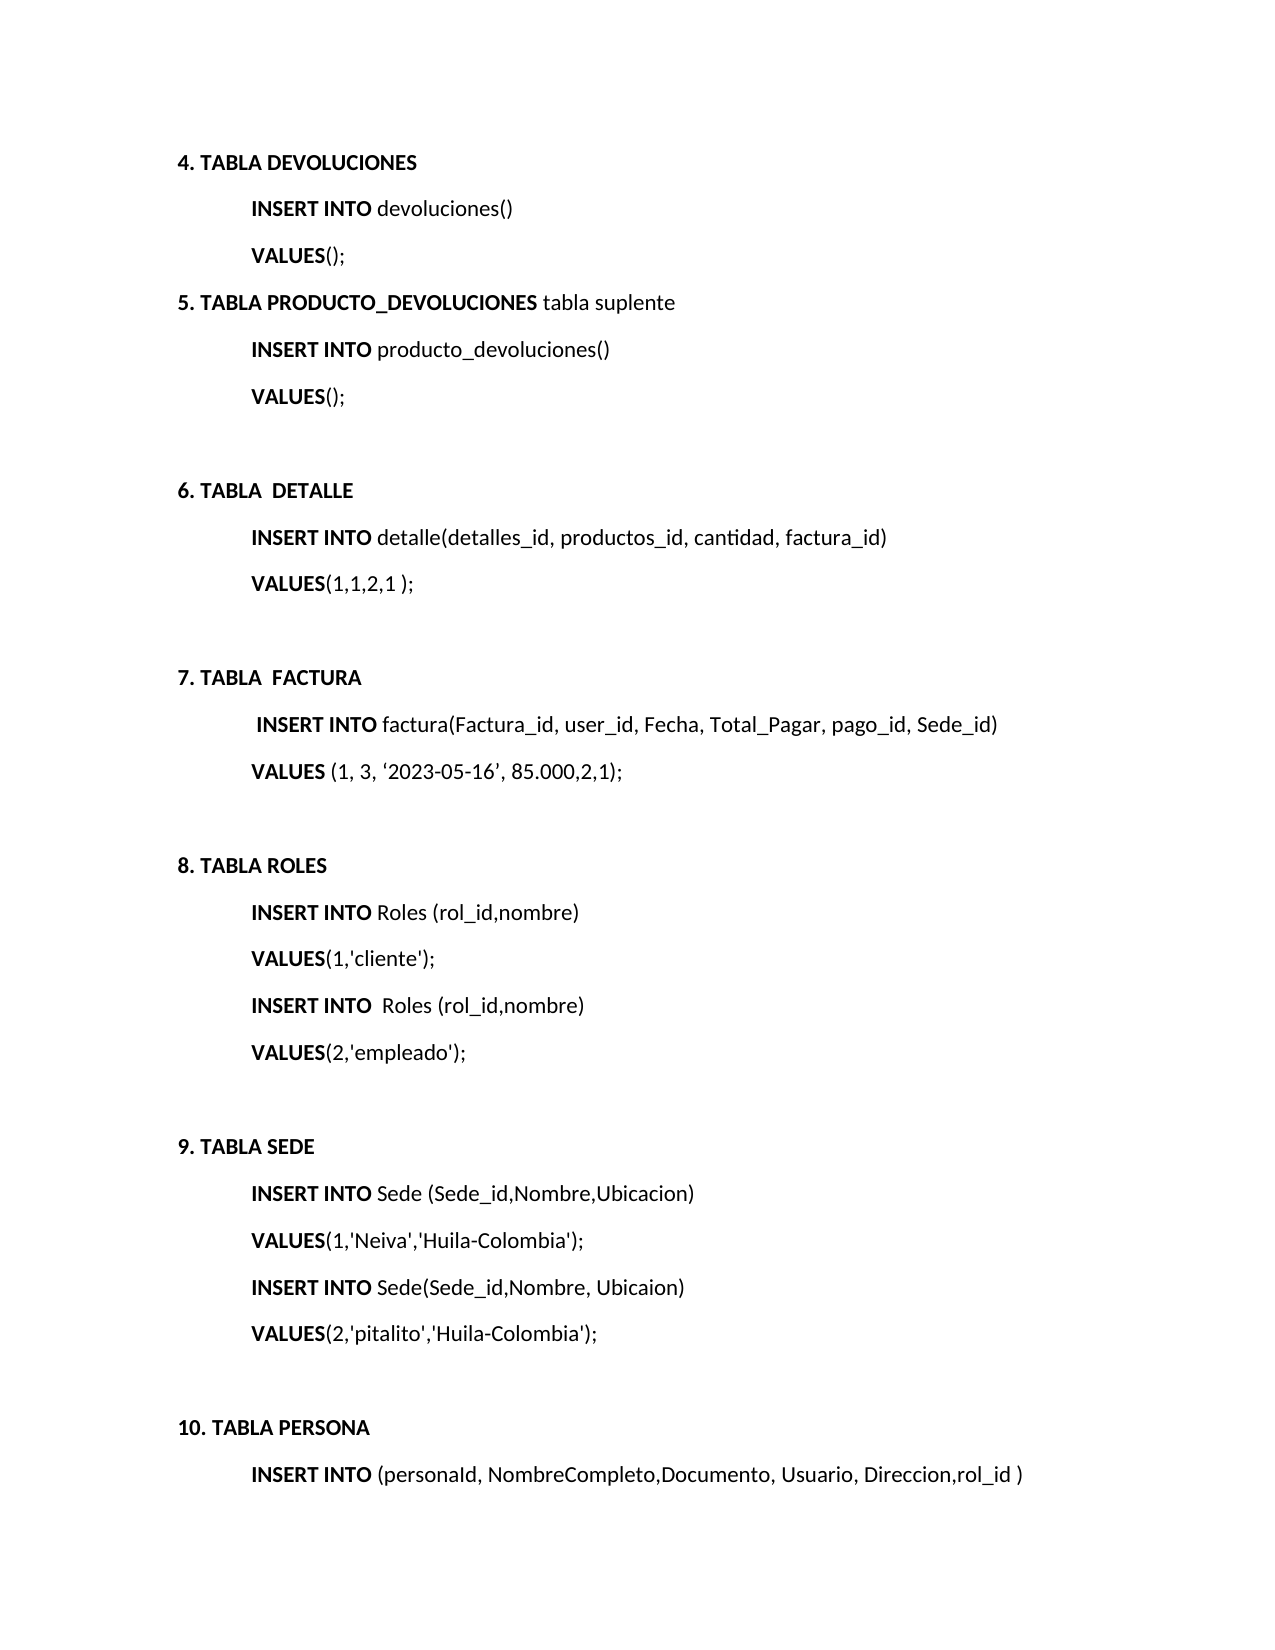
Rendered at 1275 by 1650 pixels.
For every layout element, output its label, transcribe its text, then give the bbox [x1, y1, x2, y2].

text 5. TABLA PRODUCTO_DEVOLUCIONES tabla suplente [177, 288, 1098, 316]
text VALUES(2,'pitalito','Huila-Colombia'); [251, 1319, 1098, 1347]
text INSERT INTO Roles (rol_id,nombre) [251, 898, 1098, 926]
text VALUES(1,'cliente'); [251, 944, 1098, 972]
text VALUES(); [251, 241, 1098, 269]
text INSERT INTO factura(Factura_id, user_id, Fecha, Total_Pagar, pago_id, Sede_id) [251, 710, 1098, 738]
text INSERT INTO producto_devoluciones() [251, 335, 1098, 363]
text 7. TABLA FACTURA [177, 663, 1098, 691]
text 8. TABLA ROLES [177, 851, 1098, 879]
text INSERT INTO Sede (Sede_id,Nombre,Ubicacion) [251, 1179, 1098, 1207]
text VALUES (1, 3, ‘2023-05-16’, 85.000,2,1); [251, 757, 1098, 785]
text INSERT INTO Roles (rol_id,nombre) [251, 991, 1098, 1019]
text 4. TABLA DEVOLUCIONES [177, 148, 1098, 176]
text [251, 1460, 1098, 1488]
text 9. TABLA SEDE [177, 1132, 1098, 1160]
text INSERT INTO Sede(Sede_id,Nombre, Ubicaion) [251, 1273, 1098, 1301]
text VALUES(); [251, 382, 1098, 410]
text 10. TABLA PERSONA [177, 1413, 1098, 1441]
text VALUES(1,1,2,1 ); [251, 569, 1098, 597]
text INSERT INTO detalle(detalles_id, productos_id, cantidad, factura_id) [251, 523, 1098, 551]
text INSERT INTO devoluciones() [251, 194, 1098, 222]
text VALUES(1,'Neiva','Huila-Colombia'); [251, 1226, 1098, 1254]
text VALUES(2,'empleado'); [251, 1038, 1098, 1066]
text 6. TABLA DETALLE [177, 476, 1098, 504]
